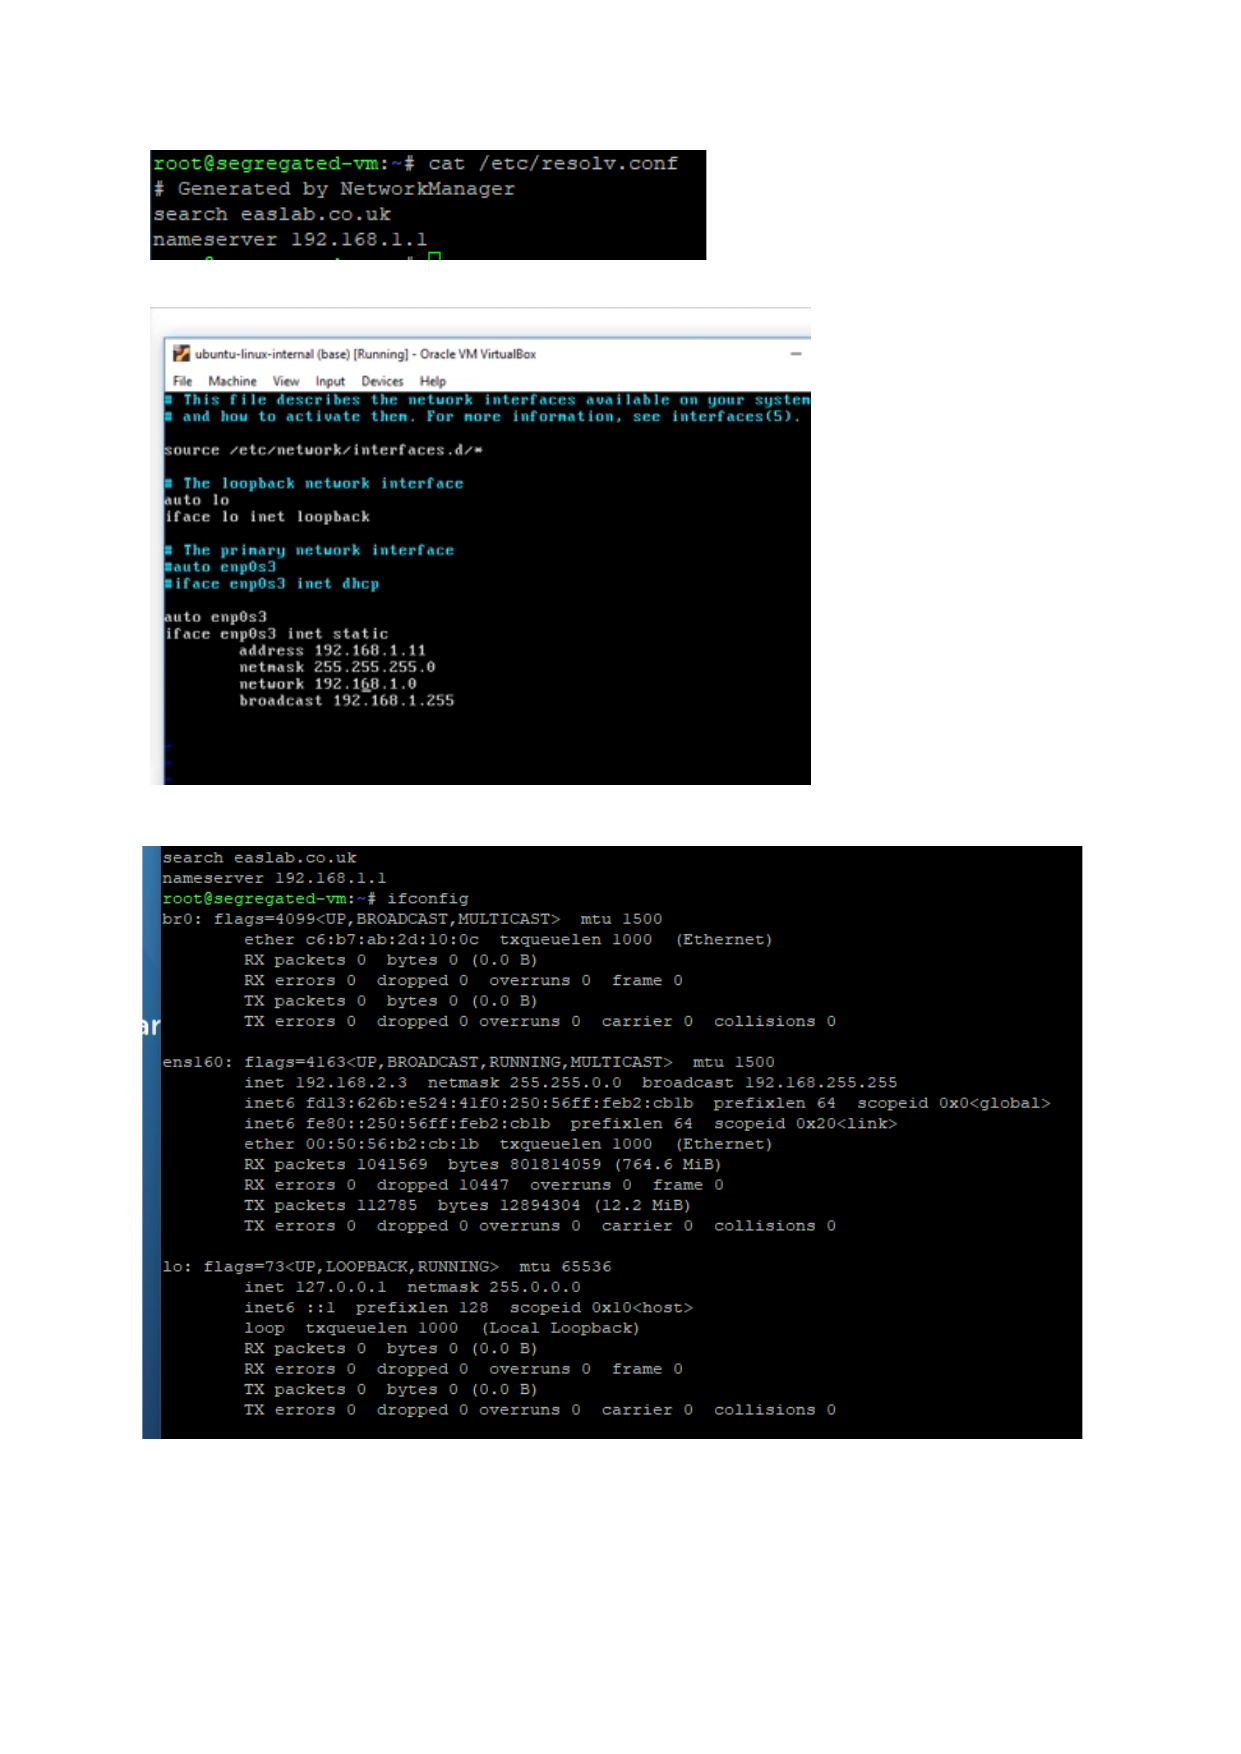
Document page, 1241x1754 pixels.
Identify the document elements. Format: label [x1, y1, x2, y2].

picture [150, 150, 707, 260]
picture [142, 846, 1083, 1439]
picture [150, 307, 811, 785]
